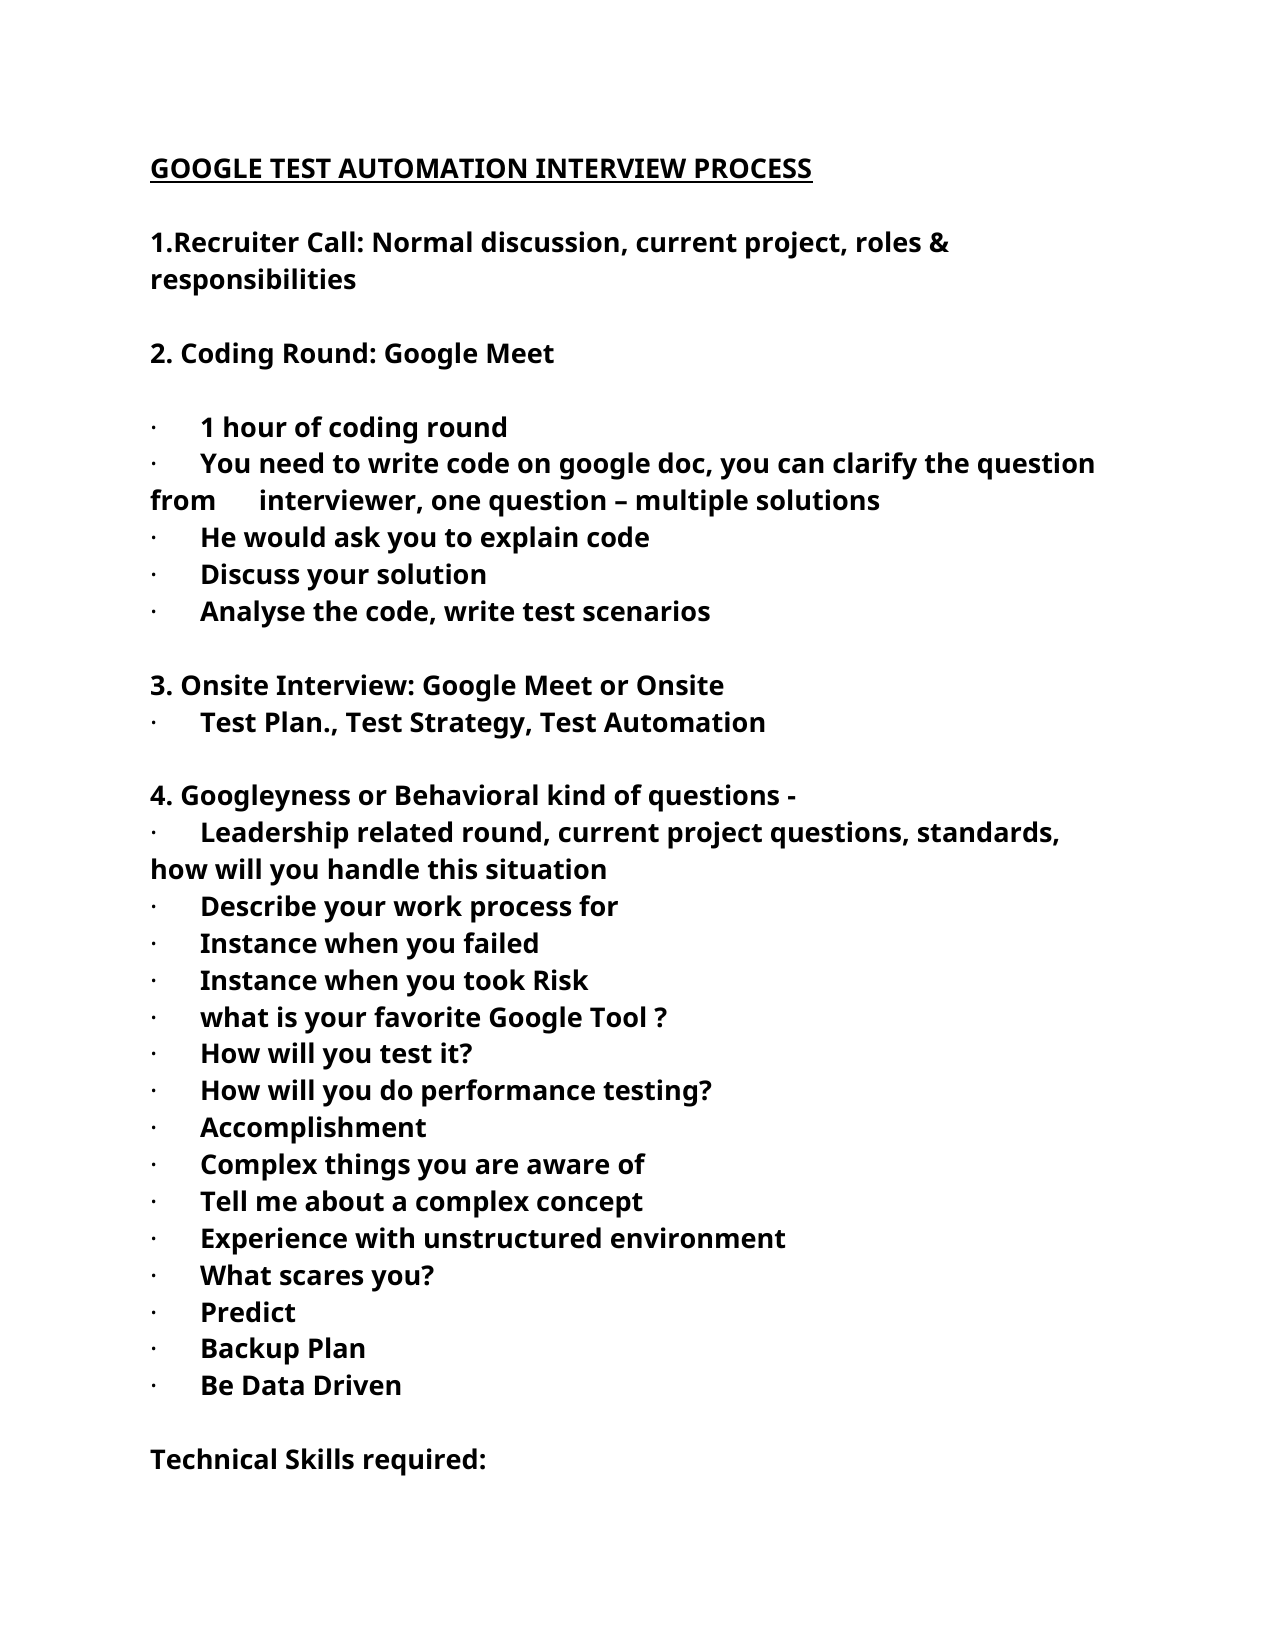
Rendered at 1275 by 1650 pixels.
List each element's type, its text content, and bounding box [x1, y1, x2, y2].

text · Instance when you failed [150, 924, 1125, 961]
text 2. Coding Round: Google Meet [150, 334, 1125, 371]
text · 1 hour of coding round [150, 408, 1125, 445]
text · what is your favorite Google Tool ? [150, 998, 1125, 1035]
text Technical Skills required: [150, 1441, 1125, 1477]
text · Describe your work process for [150, 887, 1125, 924]
text · How will you test it? [150, 1035, 1125, 1072]
text · Analyse the code, write test scenarios [150, 592, 1125, 629]
text · Experience with unstructured environment [150, 1219, 1125, 1256]
text · Accomplishment [150, 1109, 1125, 1146]
text GOOGLE TEST AUTOMATION INTERVIEW PROCESS [150, 150, 1125, 187]
text · How will you do performance testing? [150, 1072, 1125, 1109]
text · Be Data Driven [150, 1367, 1125, 1404]
text · Instance when you took Risk [150, 961, 1125, 998]
text · He would ask you to explain code [150, 519, 1125, 556]
text 3. Onsite Interview: Google Meet or Onsite [150, 666, 1125, 703]
text · What scares you? [150, 1256, 1125, 1293]
text 4. Googleyness or Behavioral kind of questions - [150, 777, 1125, 814]
text · Complex things you are aware of [150, 1146, 1125, 1182]
text · Discuss your solution [150, 556, 1125, 592]
text · Backup Plan [150, 1330, 1125, 1367]
text 1.Recruiter Call: Normal discussion, current project, roles & responsibilities [150, 224, 1125, 297]
text · You need to write code on google doc, you can clarify the question from interviewer, one question – multiple solutions [150, 445, 1125, 519]
text · Tell me about a complex concept [150, 1182, 1125, 1219]
text · Predict [150, 1293, 1125, 1330]
text · Test Plan., Test Strategy, Test Automation [150, 703, 1125, 740]
text · Leadership related round, current project questions, standards, how will you handle this situation [150, 814, 1125, 887]
